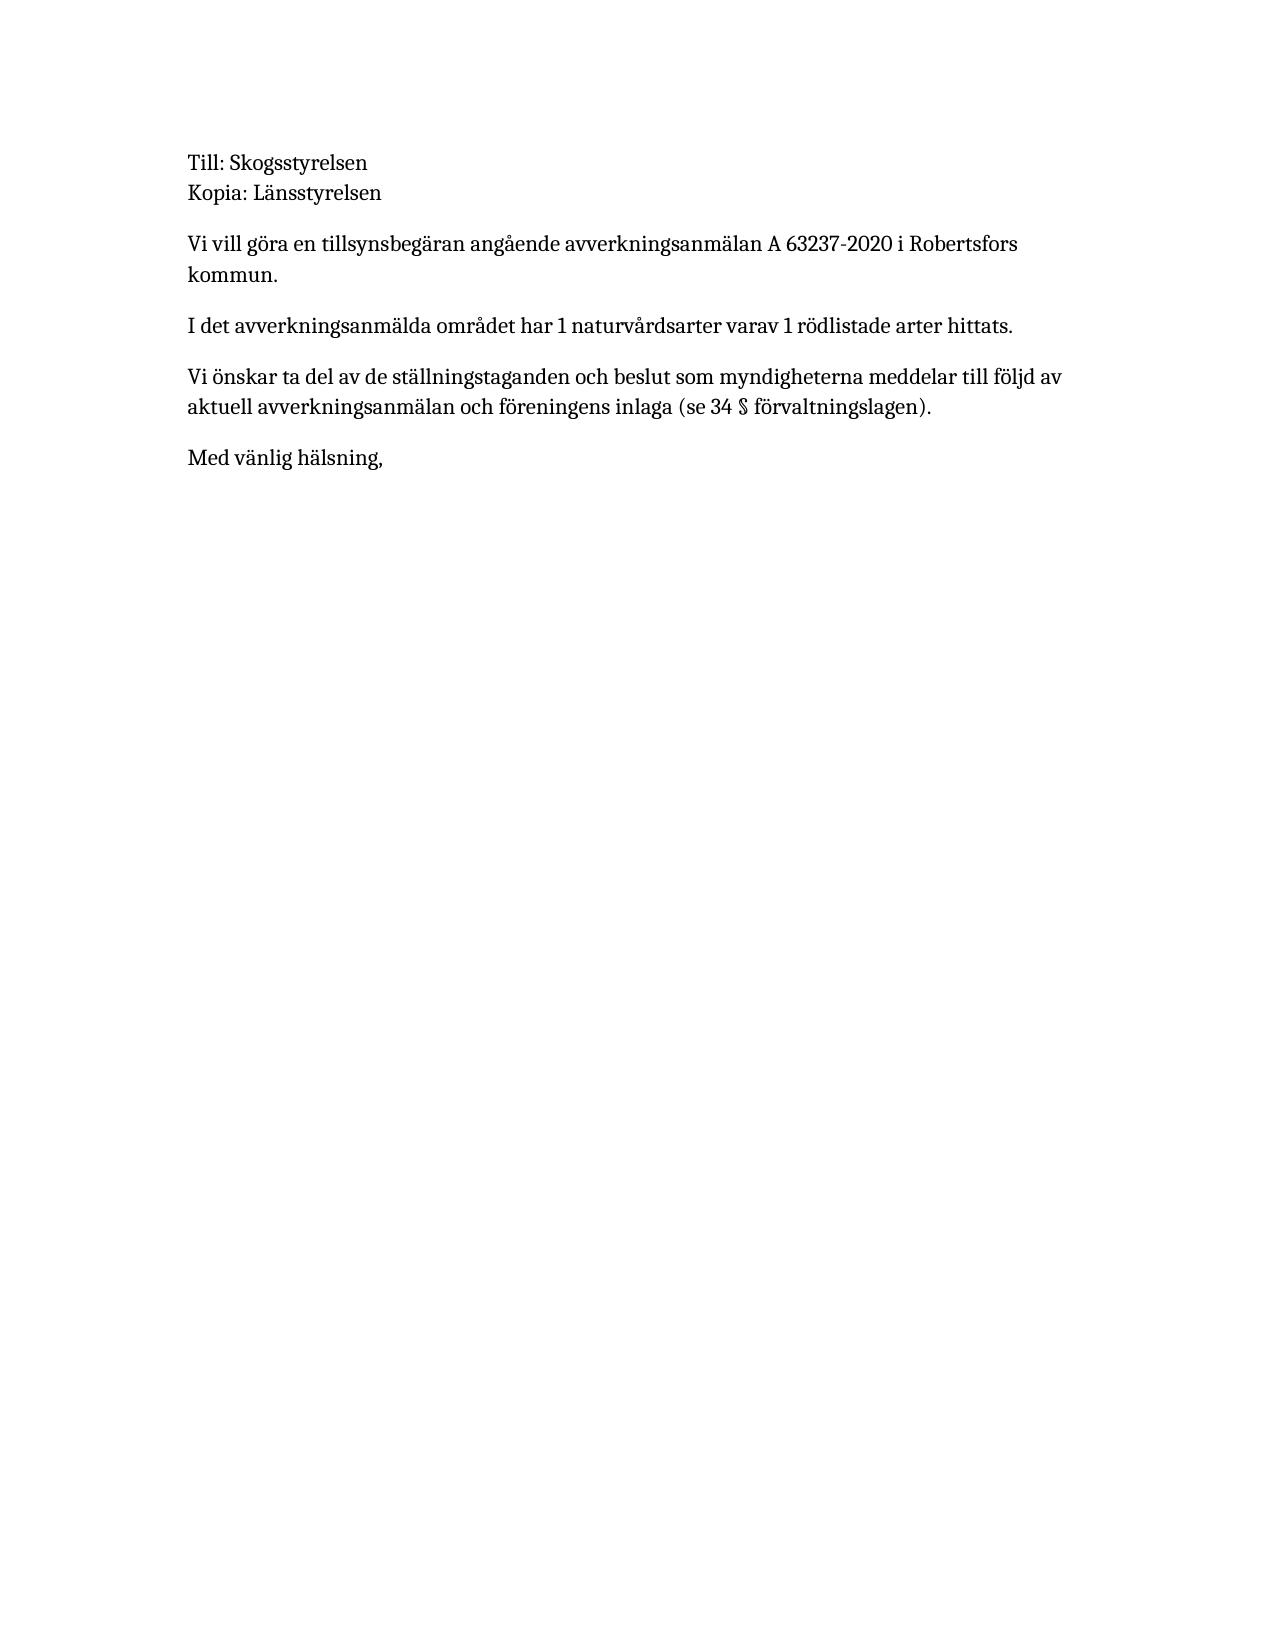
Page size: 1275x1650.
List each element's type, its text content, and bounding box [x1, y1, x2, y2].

text Vi önskar ta del av de ställningstaganden och beslut som myndigheterna meddelar till följd av aktuell avverkningsanmälan och föreningens inlaga (se 34 § förvaltningslagen). [187, 363, 1087, 420]
text Med vänlig hälsning, [187, 445, 1087, 501]
text I det avverkningsanmälda området har 1 naturvårdsarter varav 1 rödlistade arter hittats. [187, 312, 1087, 339]
text Vi vill göra en tillsynsbegäran angående avverkningsanmälan A 63237-2020 i Robertsfors kommun. [187, 231, 1087, 288]
text Till: Skogsstyrelsen Kopia: Länsstyrelsen [187, 150, 1087, 207]
